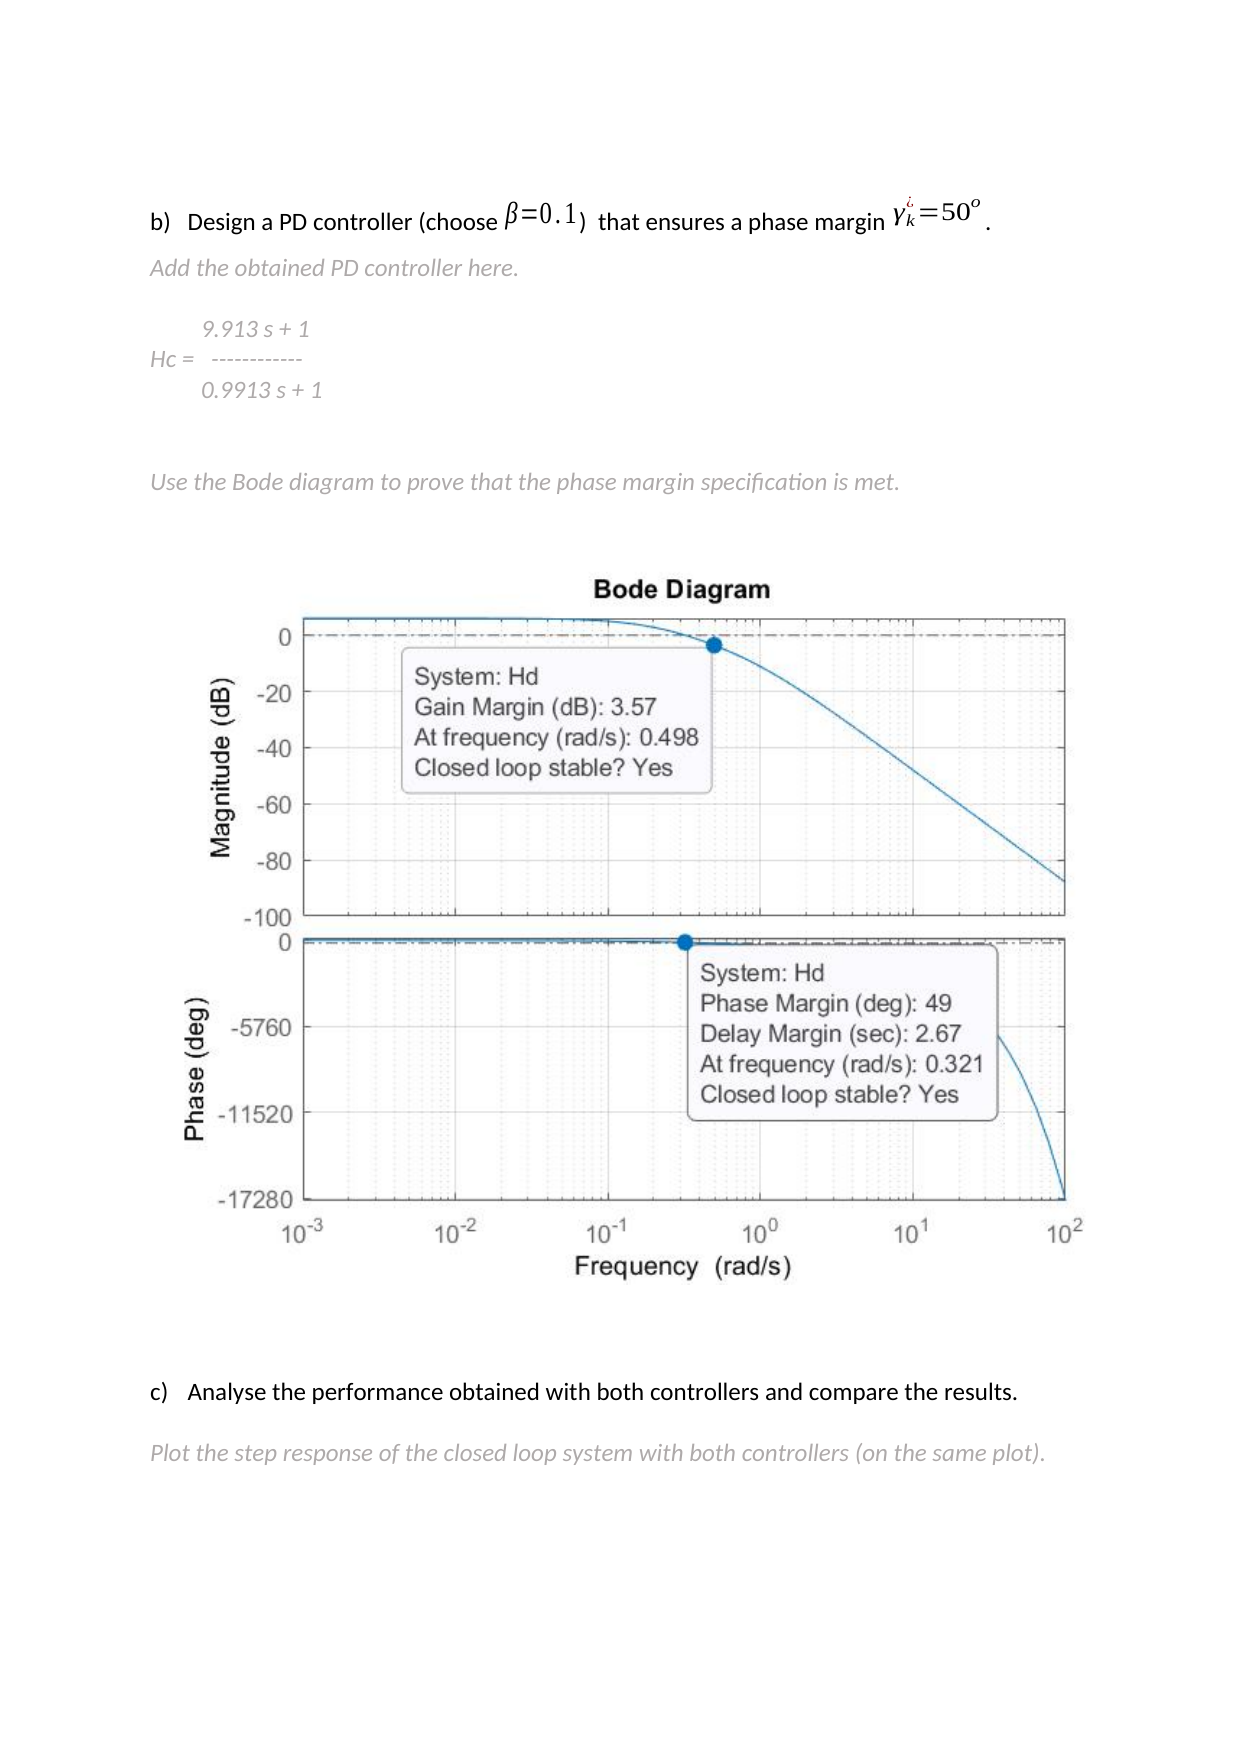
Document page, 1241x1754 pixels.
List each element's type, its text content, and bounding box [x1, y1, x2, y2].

text Hc = ------------ [150, 344, 1090, 374]
list Analyse the performance obtained with both controllers and compare the results. [150, 1376, 1090, 1406]
text Plot the step response of the closed loop system with both controllers (on the same plot). [150, 1437, 1090, 1467]
text 0.9913 s + 1 [150, 374, 1090, 405]
picture [150, 526, 1160, 1285]
text Add the obtained PD controller here. [150, 252, 1090, 283]
text Use the Bode diagram to prove that the phase margin specification is met. [150, 466, 1090, 496]
list Design a PD controller (choose ) that ensures a phase margin . [150, 193, 1090, 237]
text 9.913 s + 1 [150, 313, 1090, 344]
